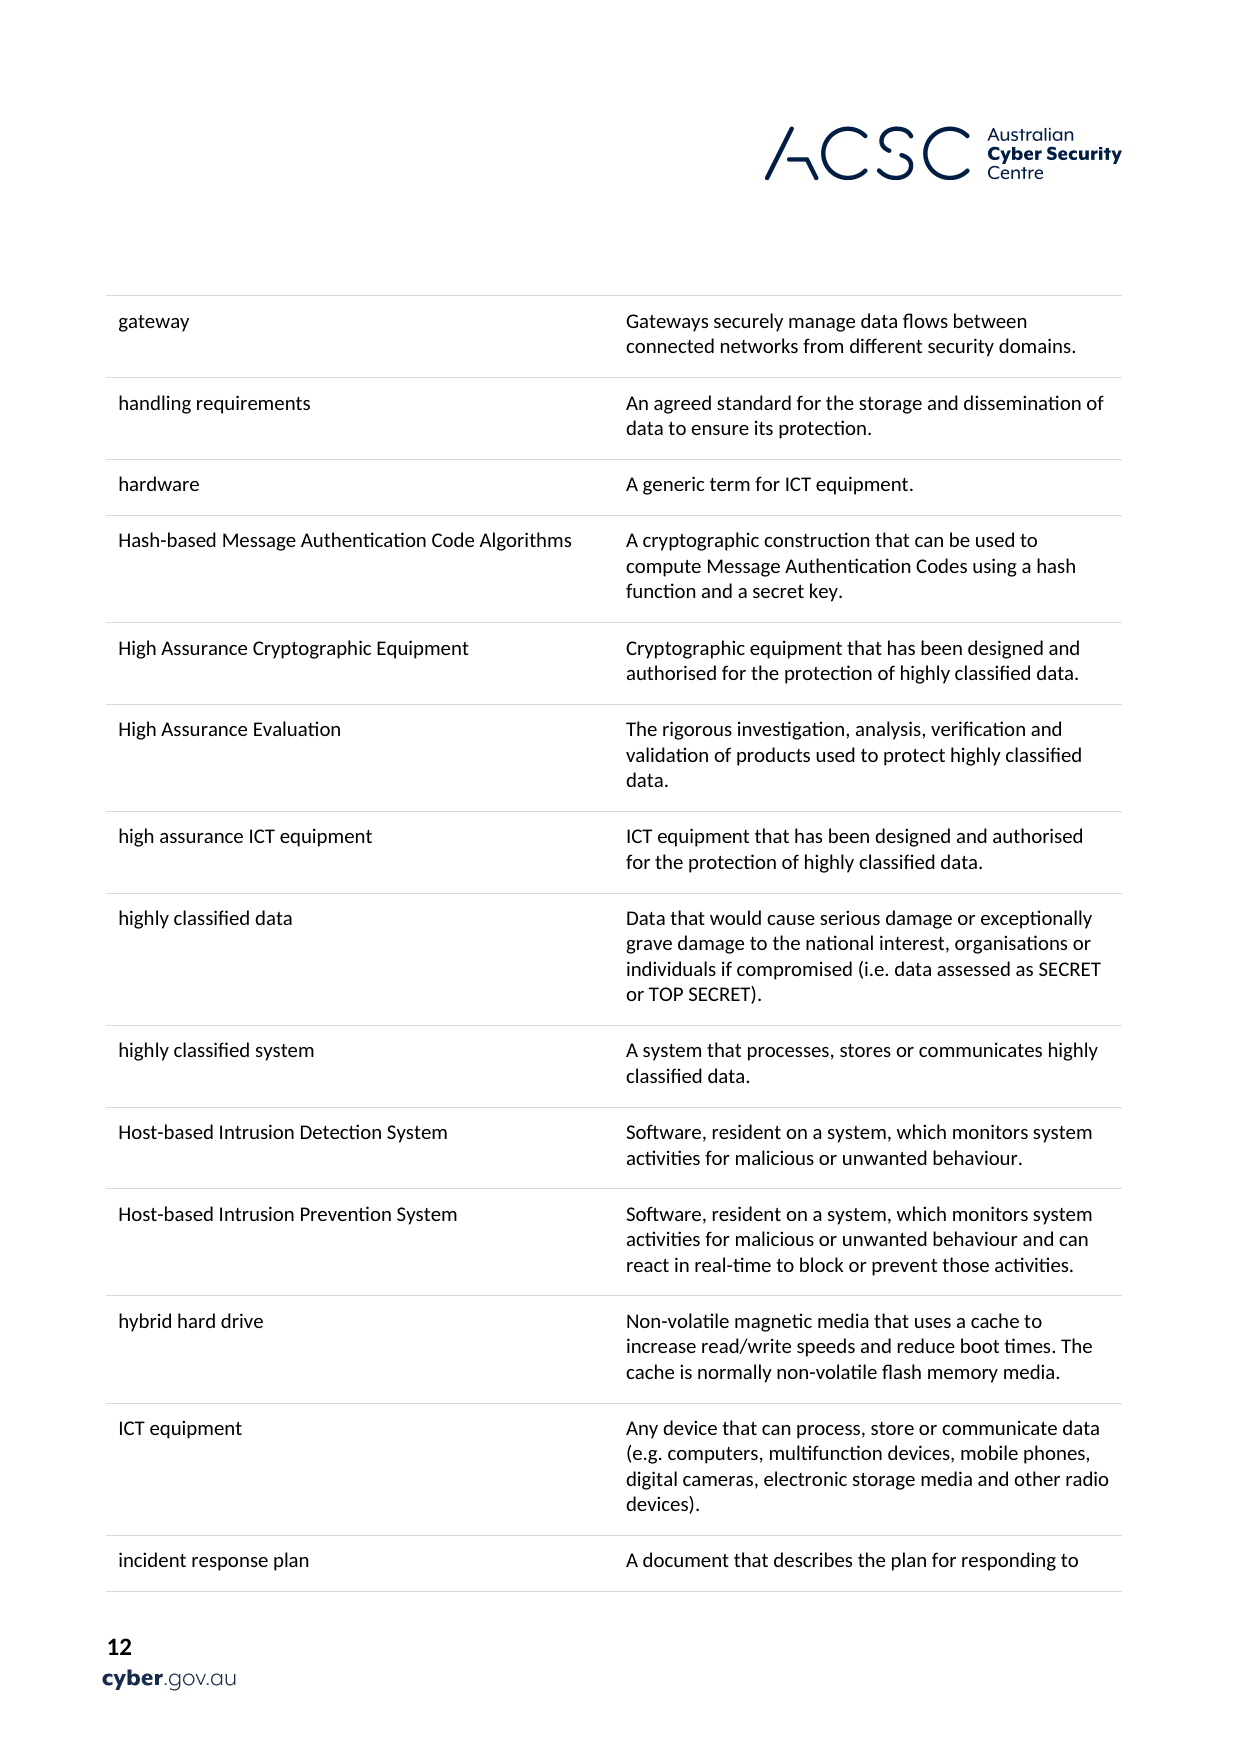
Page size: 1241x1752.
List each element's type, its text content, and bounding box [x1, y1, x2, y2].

table_cell Non-volatile magnetic media that uses a cache to increase read/write speeds and reduce boot times. The cache is normally non-volatile flash memory media. [614, 1296, 1122, 1402]
table_cell gateway [106, 296, 614, 377]
table_cell Software, resident on a system, which monitors system activities for malicious or unwanted behaviour and can react in real-time to block or prevent those activities. [614, 1189, 1122, 1295]
table_cell High Assurance Cryptographic Equipment [106, 623, 614, 704]
table_cell highly classified system [106, 1026, 614, 1107]
table_cell A generic term for ICT equipment. [614, 460, 1122, 515]
table_cell An agreed standard for the storage and dissemination of data to ensure its protection. [614, 378, 1122, 459]
table_cell ICT equipment [106, 1404, 614, 1535]
table_cell handling requirements [106, 378, 614, 459]
table_cell High Assurance Evaluation [106, 705, 614, 811]
table_cell The rigorous investigation, analysis, verification and validation of products used to protect highly classified data. [614, 705, 1122, 811]
table_cell Data that would cause serious damage or exceptionally grave damage to the national interest, organisations or individuals if compromised (i.e. data assessed as SECRET or TOP SECRET). [614, 894, 1122, 1025]
picture [0, 1636, 1241, 1752]
table_cell Any device that can process, store or communicate data (e.g. computers, multifunction devices, mobile phones, digital cameras, electronic storage media and other radio devices). [614, 1404, 1122, 1535]
table_cell highly classified data [106, 894, 614, 1025]
picture [0, 0, 1240, 317]
table_cell hardware [106, 460, 614, 515]
table_cell Hash-based Message Authentication Code Algorithms [106, 516, 614, 622]
table_cell Software, resident on a system, which monitors system activities for malicious or unwanted behaviour. [614, 1108, 1122, 1188]
table_cell high assurance ICT equipment [106, 812, 614, 892]
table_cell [106, 1536, 614, 1591]
table_cell Gateways securely manage data flows between connected networks from different security domains. [614, 296, 1122, 377]
table_cell A system that processes, stores or communicates highly classified data. [614, 1026, 1122, 1107]
table_cell Host-based Intrusion Detection System [106, 1108, 614, 1188]
table_cell Cryptographic equipment that has been designed and authorised for the protection of highly classified data. [614, 623, 1122, 704]
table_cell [614, 1536, 1122, 1591]
table_cell Host-based Intrusion Prevention System [106, 1189, 614, 1295]
table_cell hybrid hard drive [106, 1296, 614, 1402]
table_cell A cryptographic construction that can be used to compute Message Authentication Codes using a hash function and a secret key. [614, 516, 1122, 622]
table_cell ICT equipment that has been designed and authorised for the protection of highly classified data. [614, 812, 1122, 892]
